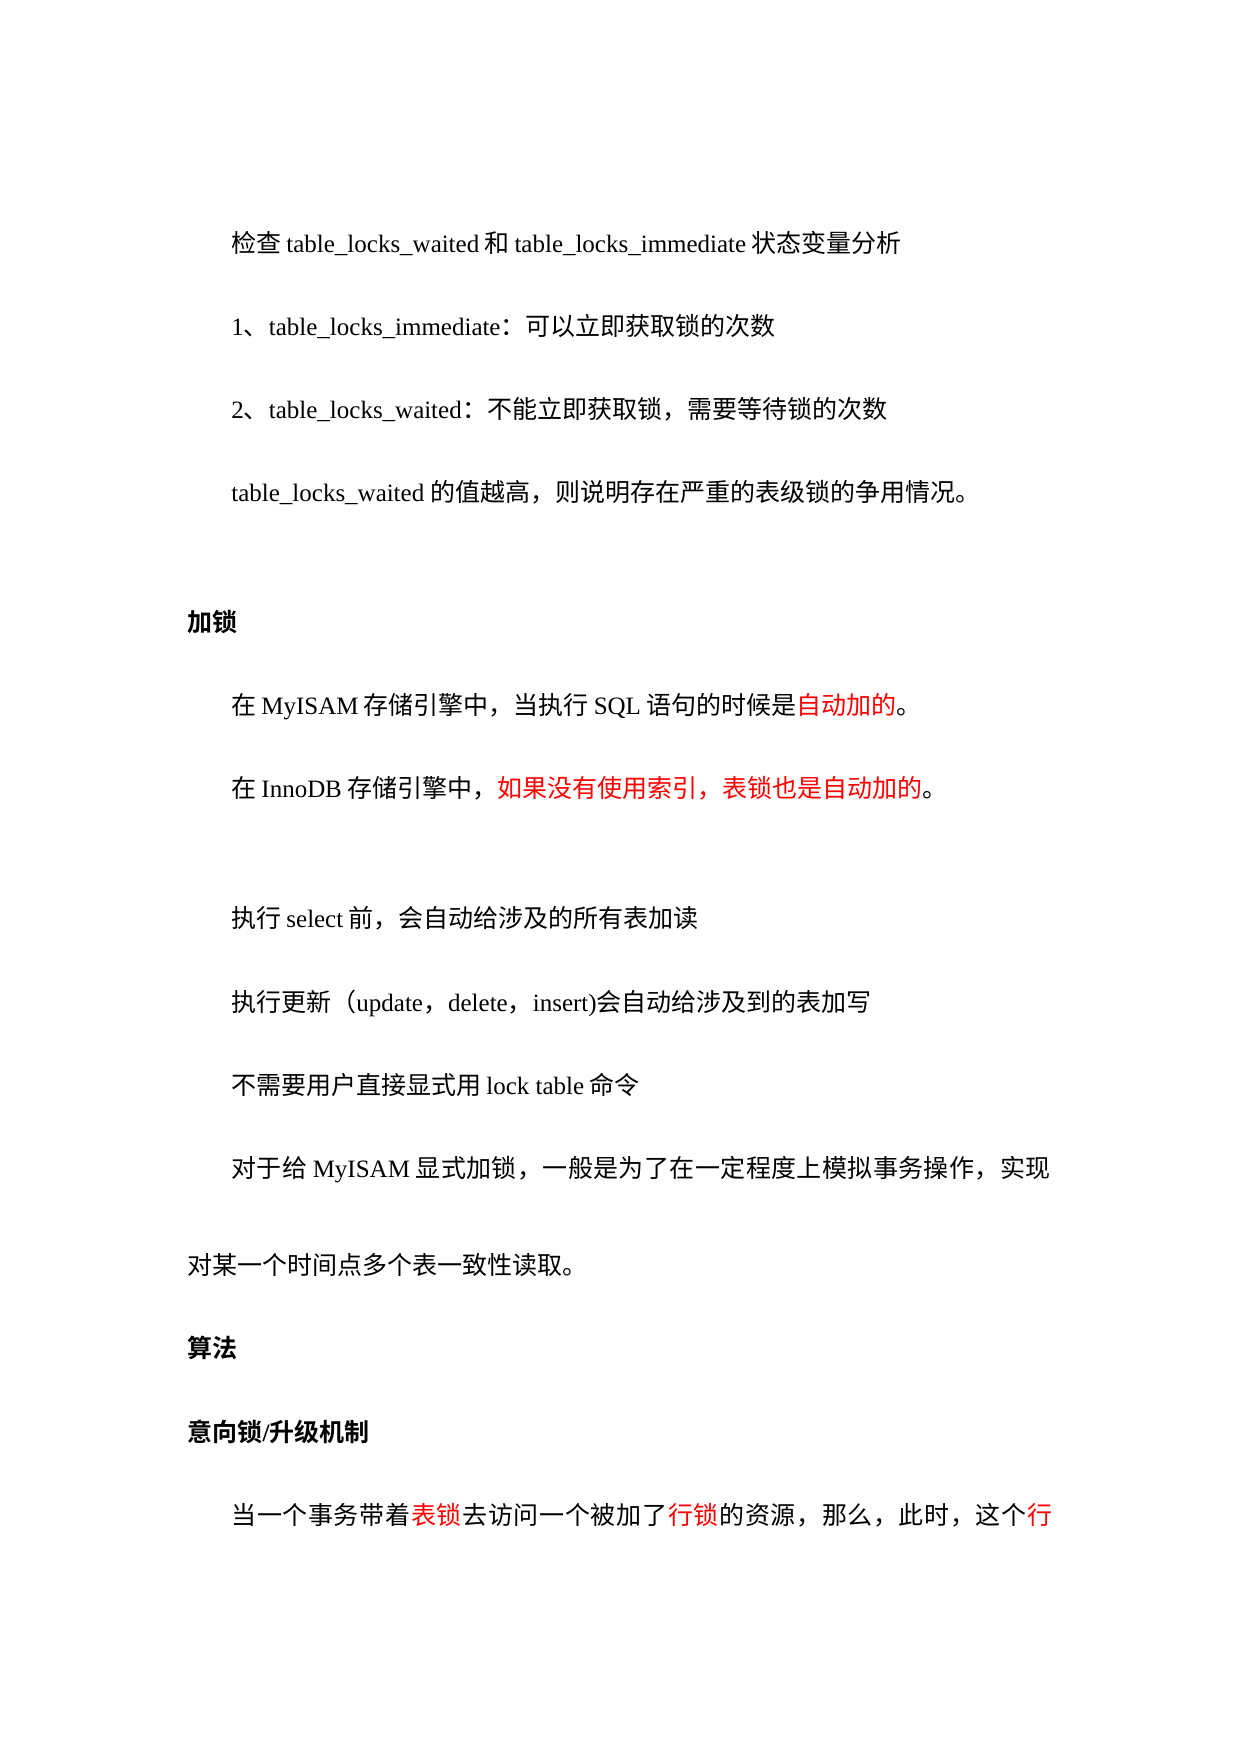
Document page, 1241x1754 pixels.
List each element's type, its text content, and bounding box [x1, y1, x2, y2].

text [187, 1481, 1053, 1546]
text 在InnoDB存储引擎中，如果没有使用索引，表锁也是自动加的。 [187, 754, 1053, 819]
text 执行select前，会自动给涉及的所有表加读 [187, 884, 1053, 949]
text 不需要用户直接显式用lock table命令 [187, 1051, 1053, 1116]
text table_locks_waited 的值越高，则说明存在严重的表级锁的争用情况。 [187, 458, 1053, 523]
subtitle 算法 [187, 1314, 1053, 1379]
text 检查table_locks_waited和table_locks_immediate状态变量分析 [187, 209, 1053, 274]
subtitle 意向锁/升级机制 [187, 1398, 1053, 1463]
text 对于给MyISAM显式加锁，一般是为了在一定程度上模拟事务操作，实现对某一个时间点多个表一致性读取。 [187, 1134, 1053, 1296]
text 在MyISAM存储引擎中，当执行SQL语句的时候是自动加的。 [187, 671, 1053, 736]
text 执行更新（update，delete，insert)会自动给涉及到的表加写 [187, 968, 1053, 1033]
text 1、table_locks_immediate：可以立即获取锁的次数 [187, 292, 1053, 357]
subtitle 加锁 [187, 588, 1053, 653]
text 2、table_locks_waited：不能立即获取锁，需要等待锁的次数 [187, 375, 1053, 440]
